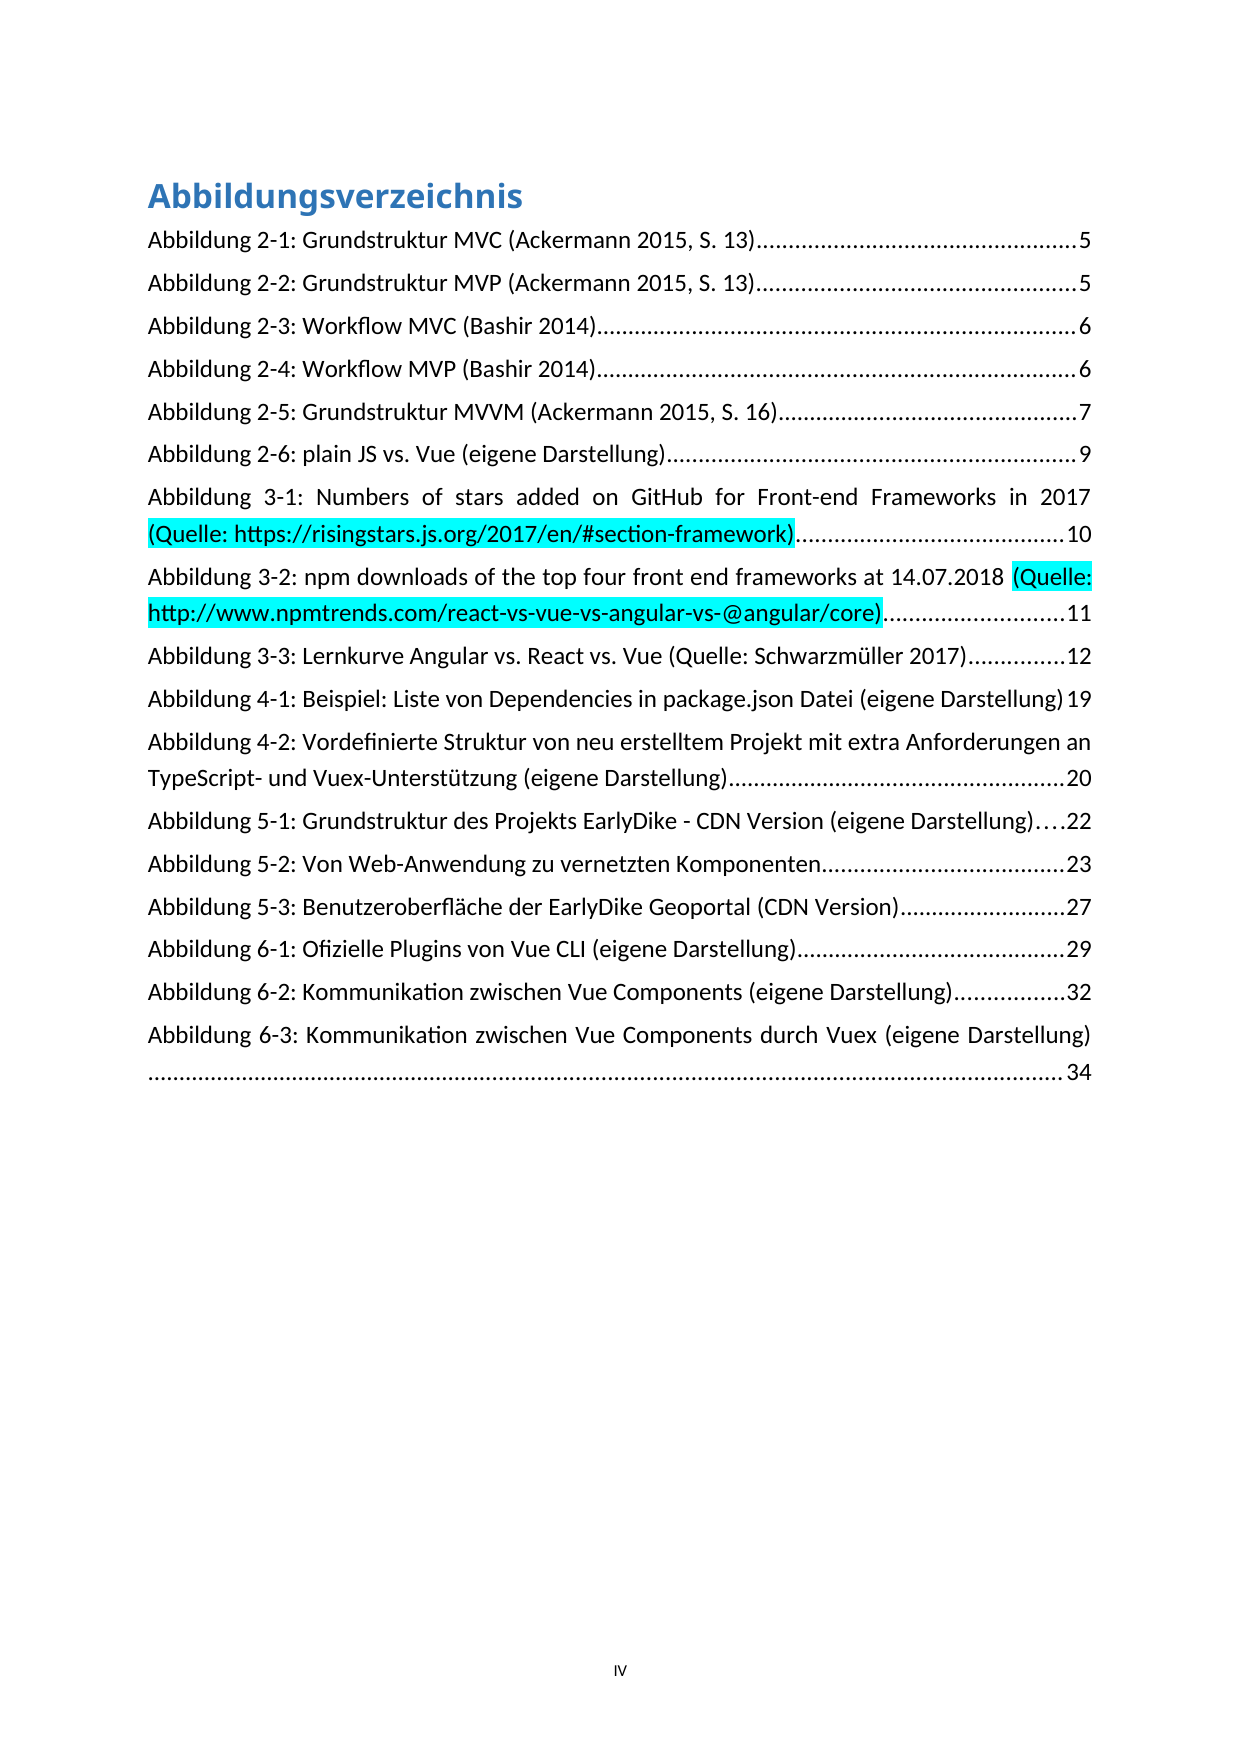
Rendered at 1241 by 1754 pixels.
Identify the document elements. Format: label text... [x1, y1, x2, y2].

text Abbildung 5-1: Grundstruktur des Projekts EarlyDike - CDN Version (eigene Darstellung) 22 [148, 805, 1092, 836]
text Abbildung 2-6: plain JS vs. Vue (eigene Darstellung) 9 [148, 438, 1092, 469]
text Abbildung 3-1: Numbers of stars added on GitHub for Front-end Frameworks in 2017 (Quelle: https://risingstars.js.org/2017/en/#section-framework) 10 [148, 481, 1092, 548]
text Abbildung 5-3: Benutzeroberfläche der EarlyDike Geoportal (CDN Version) 27 [148, 891, 1092, 921]
text Abbildung 6-3: Kommunikation zwischen Vue Components durch Vuex (eigene Darstellung) 34 [148, 1019, 1092, 1086]
text Abbildung 2-1: Grundstruktur MVC (Ackermann 2015, S. 13) 5 [148, 224, 1092, 255]
text Abbildung 2-4: Workflow MVP (Bashir 2014) 6 [148, 353, 1092, 383]
text Abbildung 2-5: Grundstruktur MVVM (Ackermann 2015, S. 16) 7 [148, 396, 1092, 426]
text Abbildung 2-2: Grundstruktur MVP (Ackermann 2015, S. 13) 5 [148, 267, 1092, 298]
text Abbildung 3-2: npm downloads of the top four front end frameworks at 14.07.2018 (Quelle: http://www.npmtrends.com/react-vs-vue-vs-angular-vs-@angular/core) 11 [148, 561, 1092, 628]
text Abbildung 5-2: Von Web-Anwendung zu vernetzten Komponenten 23 [148, 848, 1092, 878]
subtitle Abbildungsverzeichnis [148, 173, 1092, 218]
text Abbildung 2-3: Workflow MVC (Bashir 2014) 6 [148, 310, 1092, 341]
text Abbildung 4-2: Vordefinierte Struktur von neu erstelltem Projekt mit extra Anforderungen an TypeScript- und Vuex-Unterstützung (eigene Darstellung) 20 [148, 726, 1092, 793]
text Abbildung 3-3: Lernkurve Angular vs. React vs. Vue (Quelle: Schwarzmüller 2017) 12 [148, 640, 1092, 671]
text Abbildung 6-2: Kommunikation zwischen Vue Components (eigene Darstellung) 32 [148, 976, 1092, 1007]
text Abbildung 4-1: Beispiel: Liste von Dependencies in package.json Datei (eigene Darstellung) 19 [148, 683, 1092, 713]
text Abbildung 6-1: Ofizielle Plugins von Vue CLI (eigene Darstellung) 29 [148, 933, 1092, 964]
